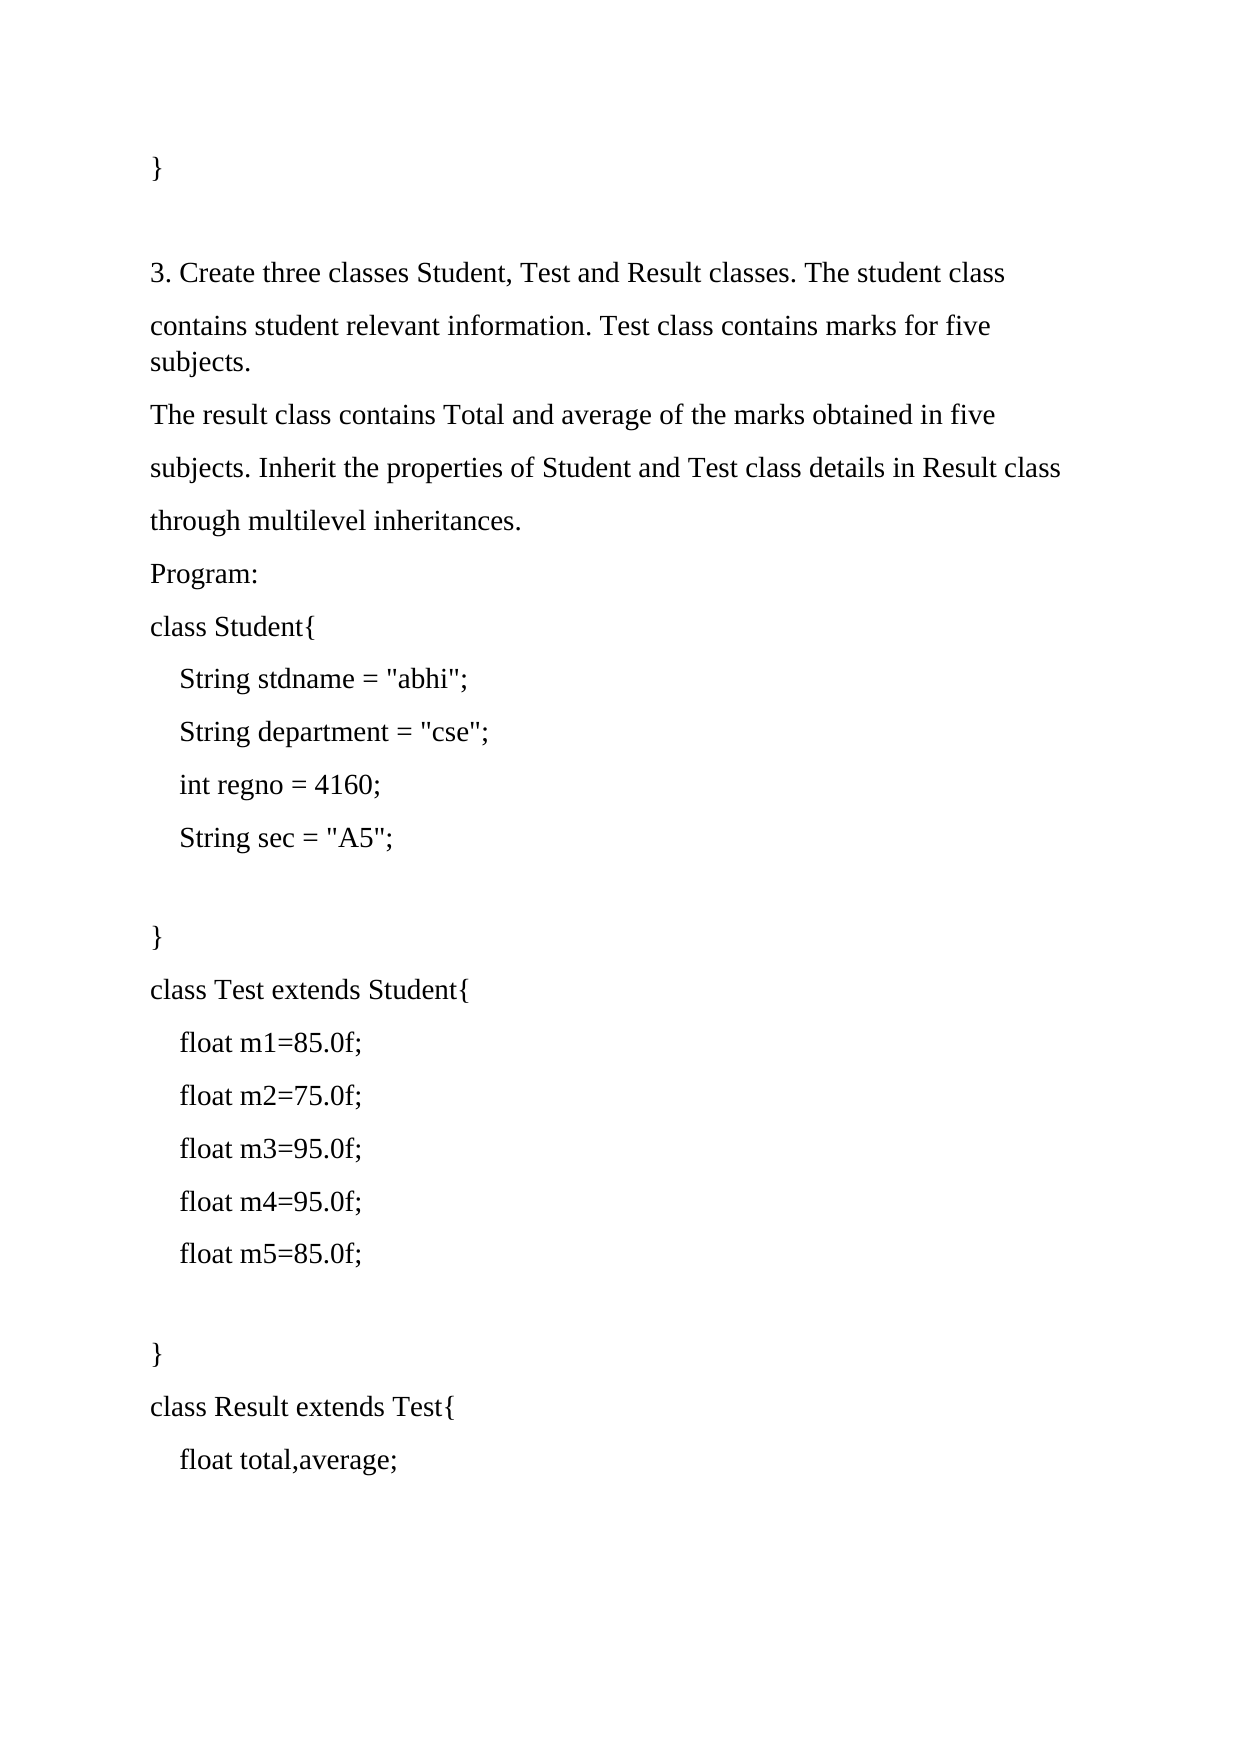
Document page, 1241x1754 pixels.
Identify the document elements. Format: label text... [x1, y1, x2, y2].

text String stdname = "abhi"; [150, 661, 1090, 695]
text 3. Create three classes Student, Test and Result classes. The student class [150, 256, 1090, 289]
text float m5=85.0f; [150, 1236, 1090, 1270]
text String sec = "A5"; [150, 820, 1090, 853]
text class Result extends Test{ [150, 1389, 1090, 1422]
text Program: [150, 556, 1090, 589]
text class Test extends Student{ [150, 972, 1090, 1006]
text contains student relevant information. Test class contains marks for five subjects. [150, 308, 1090, 378]
text int regno = 4160; [150, 767, 1090, 801]
text float total,average; [150, 1442, 1090, 1475]
text float m3=95.0f; [150, 1131, 1090, 1164]
text float m4=95.0f; [150, 1184, 1090, 1217]
text float m1=85.0f; [150, 1025, 1090, 1059]
text float m2=75.0f; [150, 1078, 1090, 1112]
text } [150, 919, 1090, 953]
text } [150, 1336, 1090, 1370]
text } [150, 150, 1090, 183]
text String department = "cse"; [150, 714, 1090, 748]
text The result class contains Total and average of the marks obtained in five [150, 397, 1090, 431]
text through multilevel inheritances. [150, 503, 1090, 537]
text subjects. Inherit the properties of Student and Test class details in Result class [150, 450, 1090, 484]
text class Student{ [150, 609, 1090, 642]
